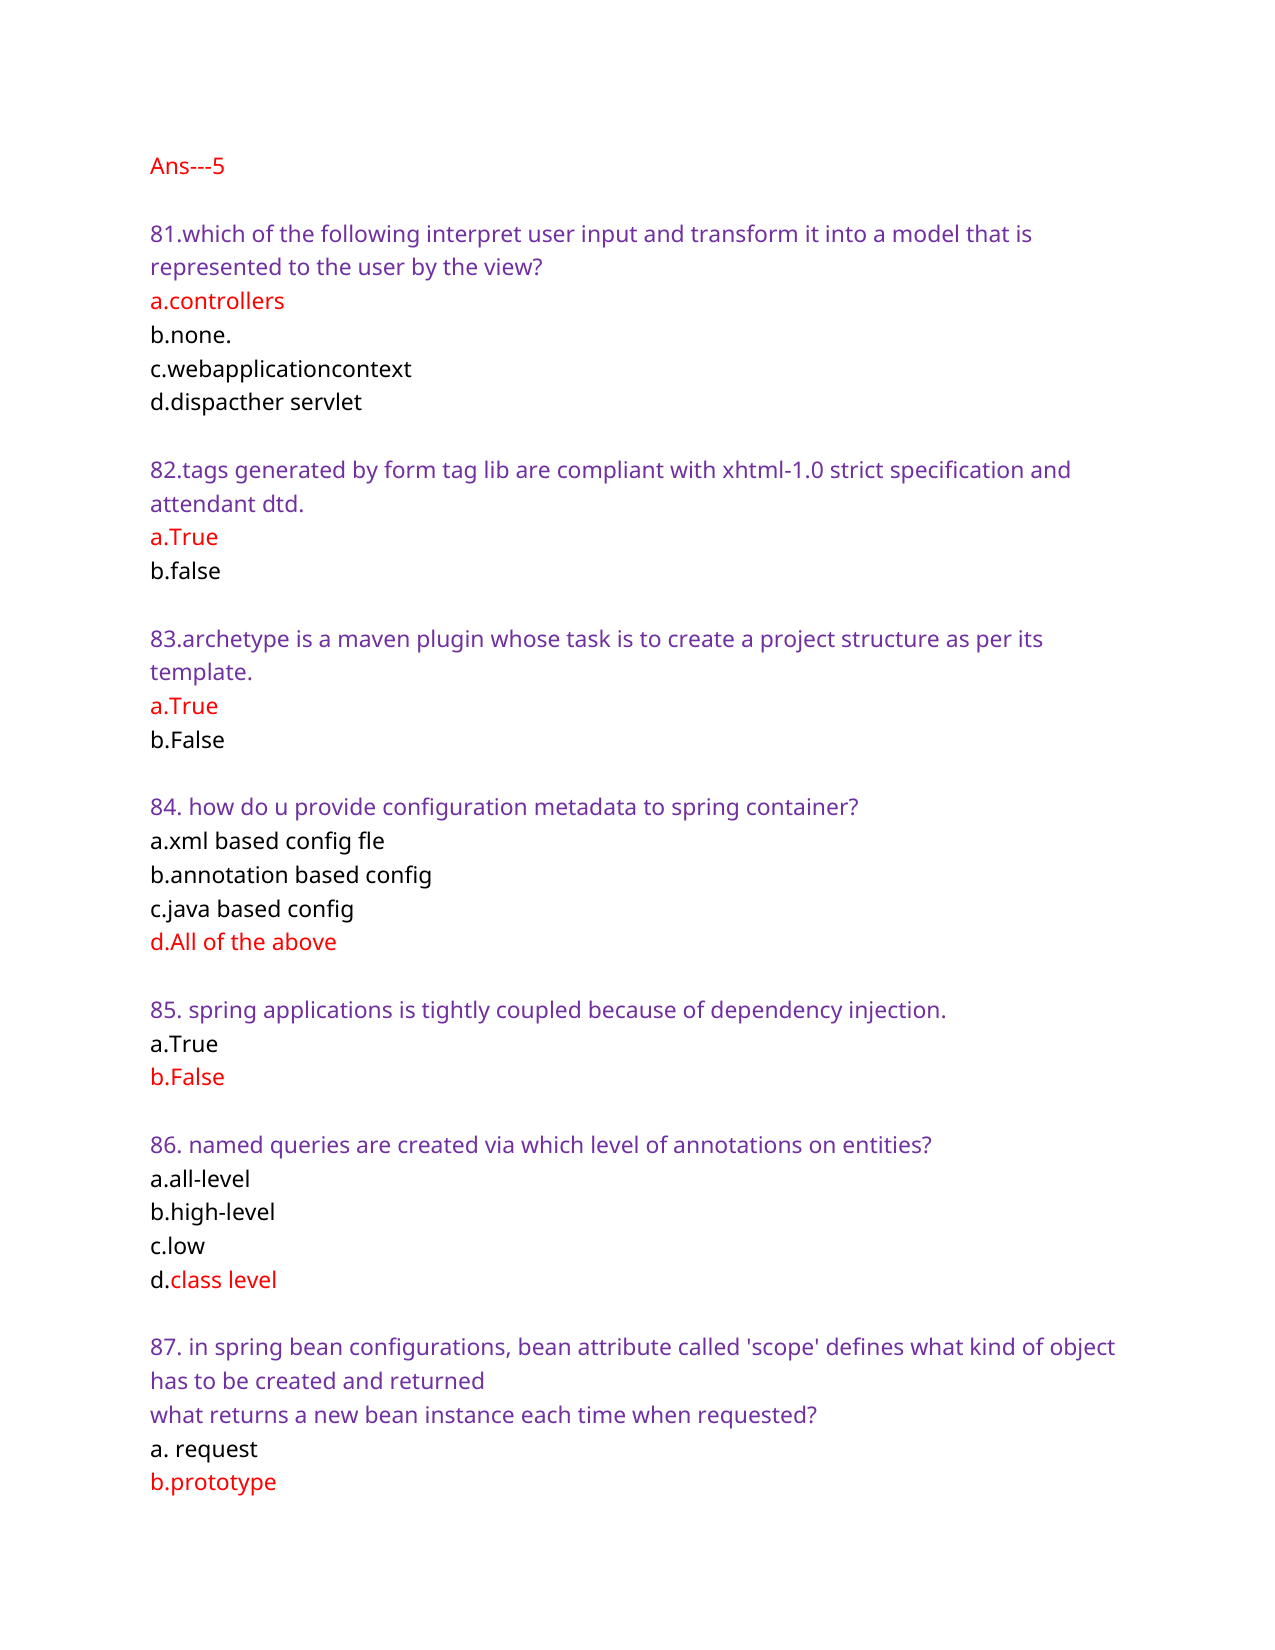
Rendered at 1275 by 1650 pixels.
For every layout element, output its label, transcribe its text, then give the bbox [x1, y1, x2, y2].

text 85. spring applications is tightly coupled because of dependency injection. [150, 994, 1125, 1025]
text 84. how do u provide configuration metadata to spring container? [150, 791, 1125, 822]
text b.false [150, 555, 1125, 586]
text d.All of the above [150, 926, 1125, 957]
text b.False [150, 724, 1125, 755]
text a. request [150, 1432, 1125, 1464]
text a.True [150, 690, 1125, 721]
text 81.which of the following interpret user input and transform it into a model that is represented to the user by the view? [150, 217, 1125, 282]
text a.all-level [150, 1162, 1125, 1194]
text 82.tags generated by form tag lib are compliant with xhtml-1.0 strict specification and attendant dtd. [150, 454, 1125, 519]
text b.none. [150, 319, 1125, 350]
text c.java based config [150, 892, 1125, 924]
text Ans---5 [150, 150, 1125, 181]
text b.prototype [150, 1466, 1125, 1497]
text 87. in spring bean configurations, bean attribute called 'scope' defines what kind of object has to be created and returned [150, 1331, 1125, 1396]
text a.controllers [150, 285, 1125, 316]
text d.dispacther servlet [150, 386, 1125, 417]
text c.low [150, 1230, 1125, 1261]
text a.xml based config fle [150, 825, 1125, 856]
text b.high-level [150, 1196, 1125, 1227]
text d.class level [150, 1264, 1125, 1295]
text a.True [150, 521, 1125, 552]
text a.True [150, 1027, 1125, 1059]
text 86. named queries are created via which level of annotations on entities? [150, 1129, 1125, 1160]
text 83.archetype is a maven plugin whose task is to create a project structure as per its template. [150, 622, 1125, 687]
text b.annotation based config [150, 859, 1125, 890]
text b.False [150, 1061, 1125, 1092]
text c.webapplicationcontext [150, 352, 1125, 384]
text what returns a new bean instance each time when requested? [150, 1399, 1125, 1430]
